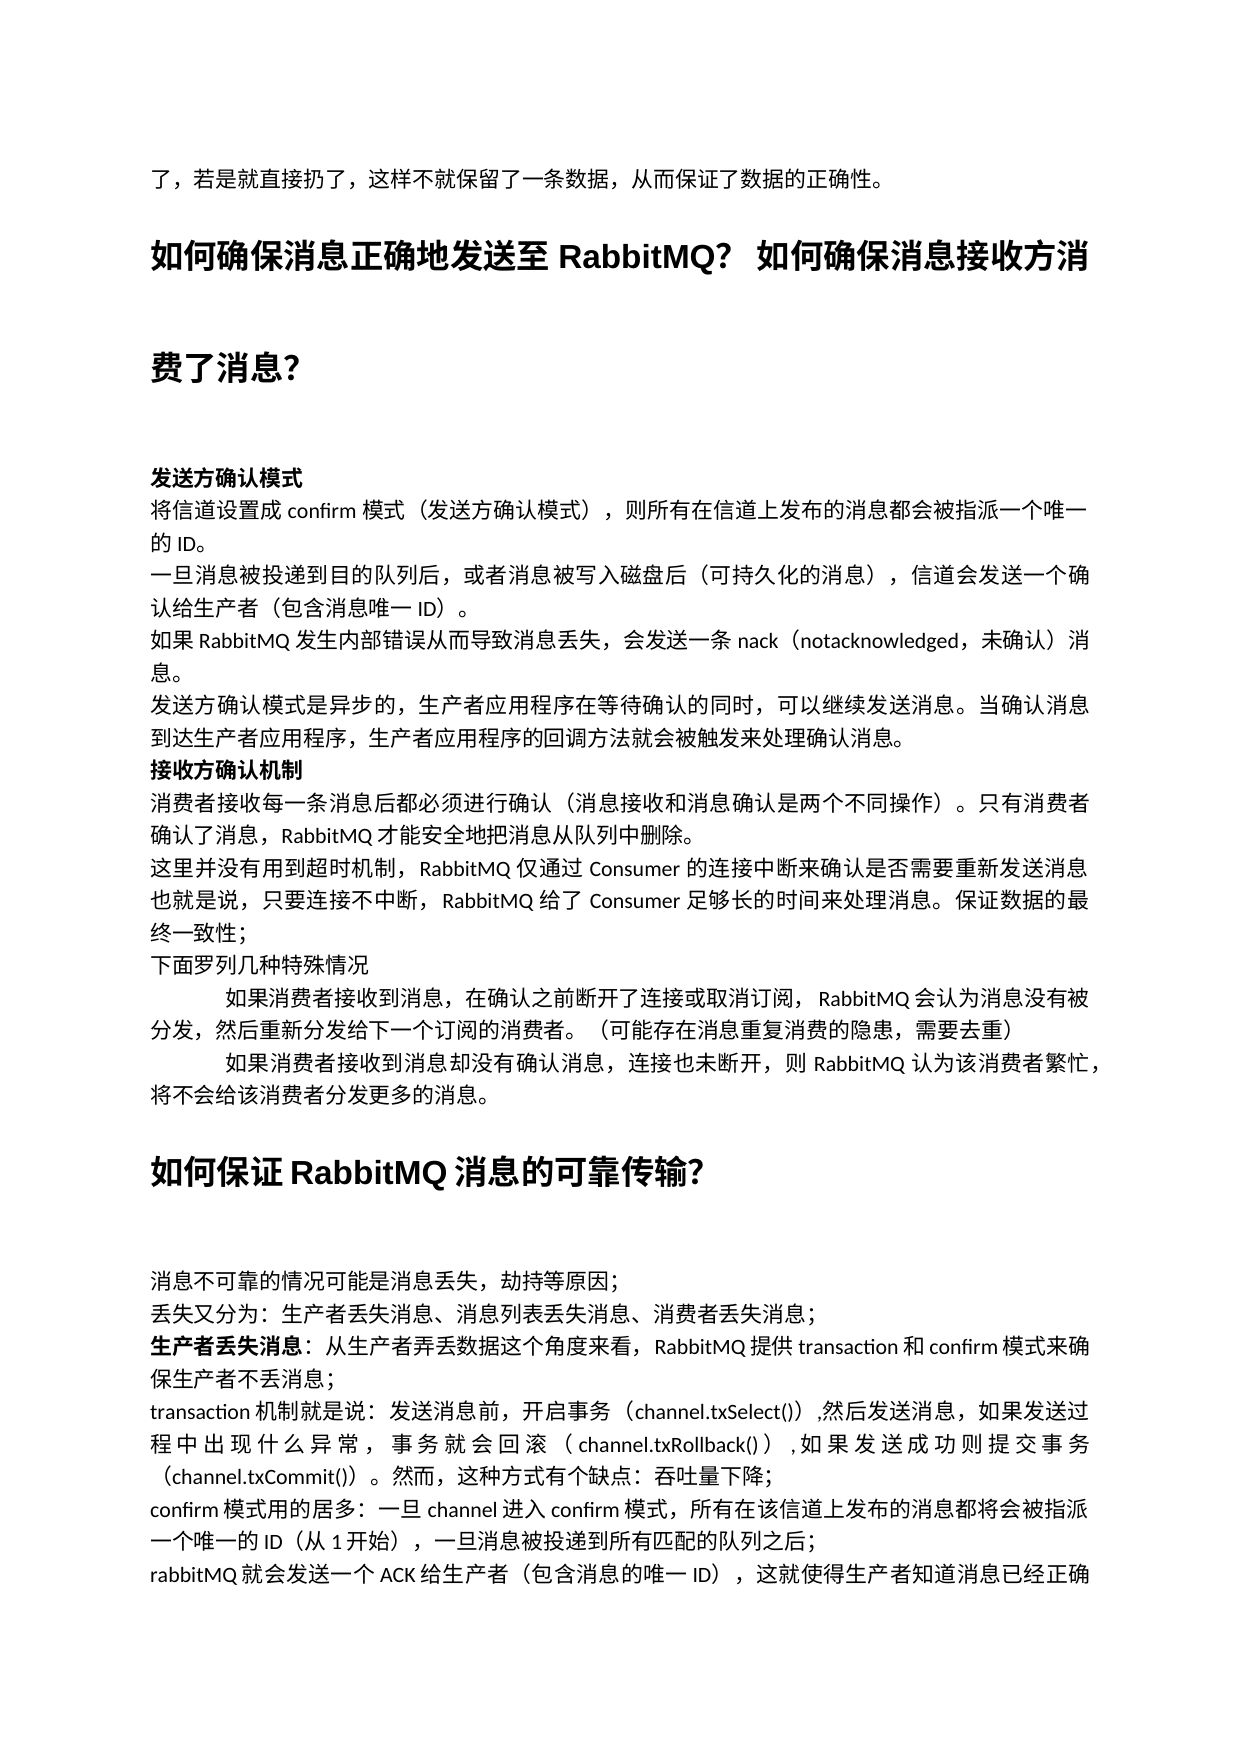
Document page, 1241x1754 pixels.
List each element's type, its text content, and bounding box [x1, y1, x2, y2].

text 消息不可靠的情况可能是消息丢失，劫持等原因； [150, 1264, 1090, 1296]
text 假设你有个系统，消费一条消息就往数据库里插入一条数据，要是你一个消息重复两次，你不就插入了两条，这数据不就错了？但是你要是消费到第二次的时候，自己判断一下是否已经消费过了，若是就直接扔了，这样不就保留了一条数据，从而保证了数据的正确性。 [150, 162, 1090, 194]
list 如果消费者接收到消息却没有确认消息，连接也未断开，则 RabbitMQ 认为该消费者繁忙，将不会给该消费者分发更多的消息。 [150, 1045, 1090, 1110]
text 一旦消息被投递到目的队列后，或者消息被写入磁盘后（可持久化的消息），信道会发送一个确认给生产者（包含消息唯一 ID）。 [150, 558, 1090, 623]
text 下面罗列几种特殊情况 [150, 948, 1090, 980]
list 如果消费者接收到消息，在确认之前断开了连接或取消订阅，RabbitMQ 会认为消息没有被分发，然后重新分发给下一个订阅的消费者。（可能存在消息重复消费的隐患，需要去重） [150, 980, 1090, 1045]
text 发送方确认模式 [150, 460, 1090, 493]
text 消费者接收每一条消息后都必须进行确认（消息接收和消息确认是两个不同操作）。只有消费者确认了消息，RabbitMQ 才能安全地把消息从队列中删除。 [150, 785, 1090, 850]
text 接收方确认机制 [150, 753, 1090, 785]
text 将信道设置成 confirm 模式（发送方确认模式），则所有在信道上发布的消息都会被指派一个唯一的 ID。 [150, 493, 1090, 558]
text transaction机制就是说：发送消息前，开启事务（channel.txSelect()）,然后发送消息，如果发送过程中出现什么异常，事务就会回滚（channel.txRollback()）,如果发送成功则提交事务（channel.txCommit()）。然而，这种方式有个缺点：吞吐量下降； [150, 1394, 1090, 1491]
subtitle 如何保证RabbitMQ消息的可靠传输？ [150, 1137, 1090, 1202]
text 发送方确认模式是异步的，生产者应用程序在等待确认的同时，可以继续发送消息。当确认消息到达生产者应用程序，生产者应用程序的回调方法就会被触发来处理确认消息。 [150, 688, 1090, 753]
text rabbitMQ就会发送一个ACK给生产者（包含消息的唯一ID），这就使得生产者知道消息已经正确到达目的队列了； [150, 1556, 1090, 1589]
text 如果 RabbitMQ 发生内部错误从而导致消息丢失，会发送一条 nack（notacknowledged，未确认）消息。 [150, 623, 1090, 688]
text 这里并没有用到超时机制，RabbitMQ 仅通过 Consumer 的连接中断来确认是否需要重新发送消息。也就是说，只要连接不中断，RabbitMQ 给了 Consumer 足够长的时间来处理消息。保证数据的最终一致性； [150, 850, 1090, 948]
subtitle 如何确保消息正确地发送至 RabbitMQ？ 如何确保消息接收方消费了消息？ [150, 222, 1090, 398]
text confirm模式用的居多：一旦channel进入confirm模式，所有在该信道上发布的消息都将会被指派一个唯一的ID（从1开始），一旦消息被投递到所有匹配的队列之后； [150, 1491, 1090, 1556]
text 生产者丢失消息：从生产者弄丢数据这个角度来看，RabbitMQ提供transaction和confirm模式来确保生产者不丢消息； [150, 1329, 1090, 1394]
text 丢失又分为：生产者丢失消息、消息列表丢失消息、消费者丢失消息； [150, 1296, 1090, 1329]
